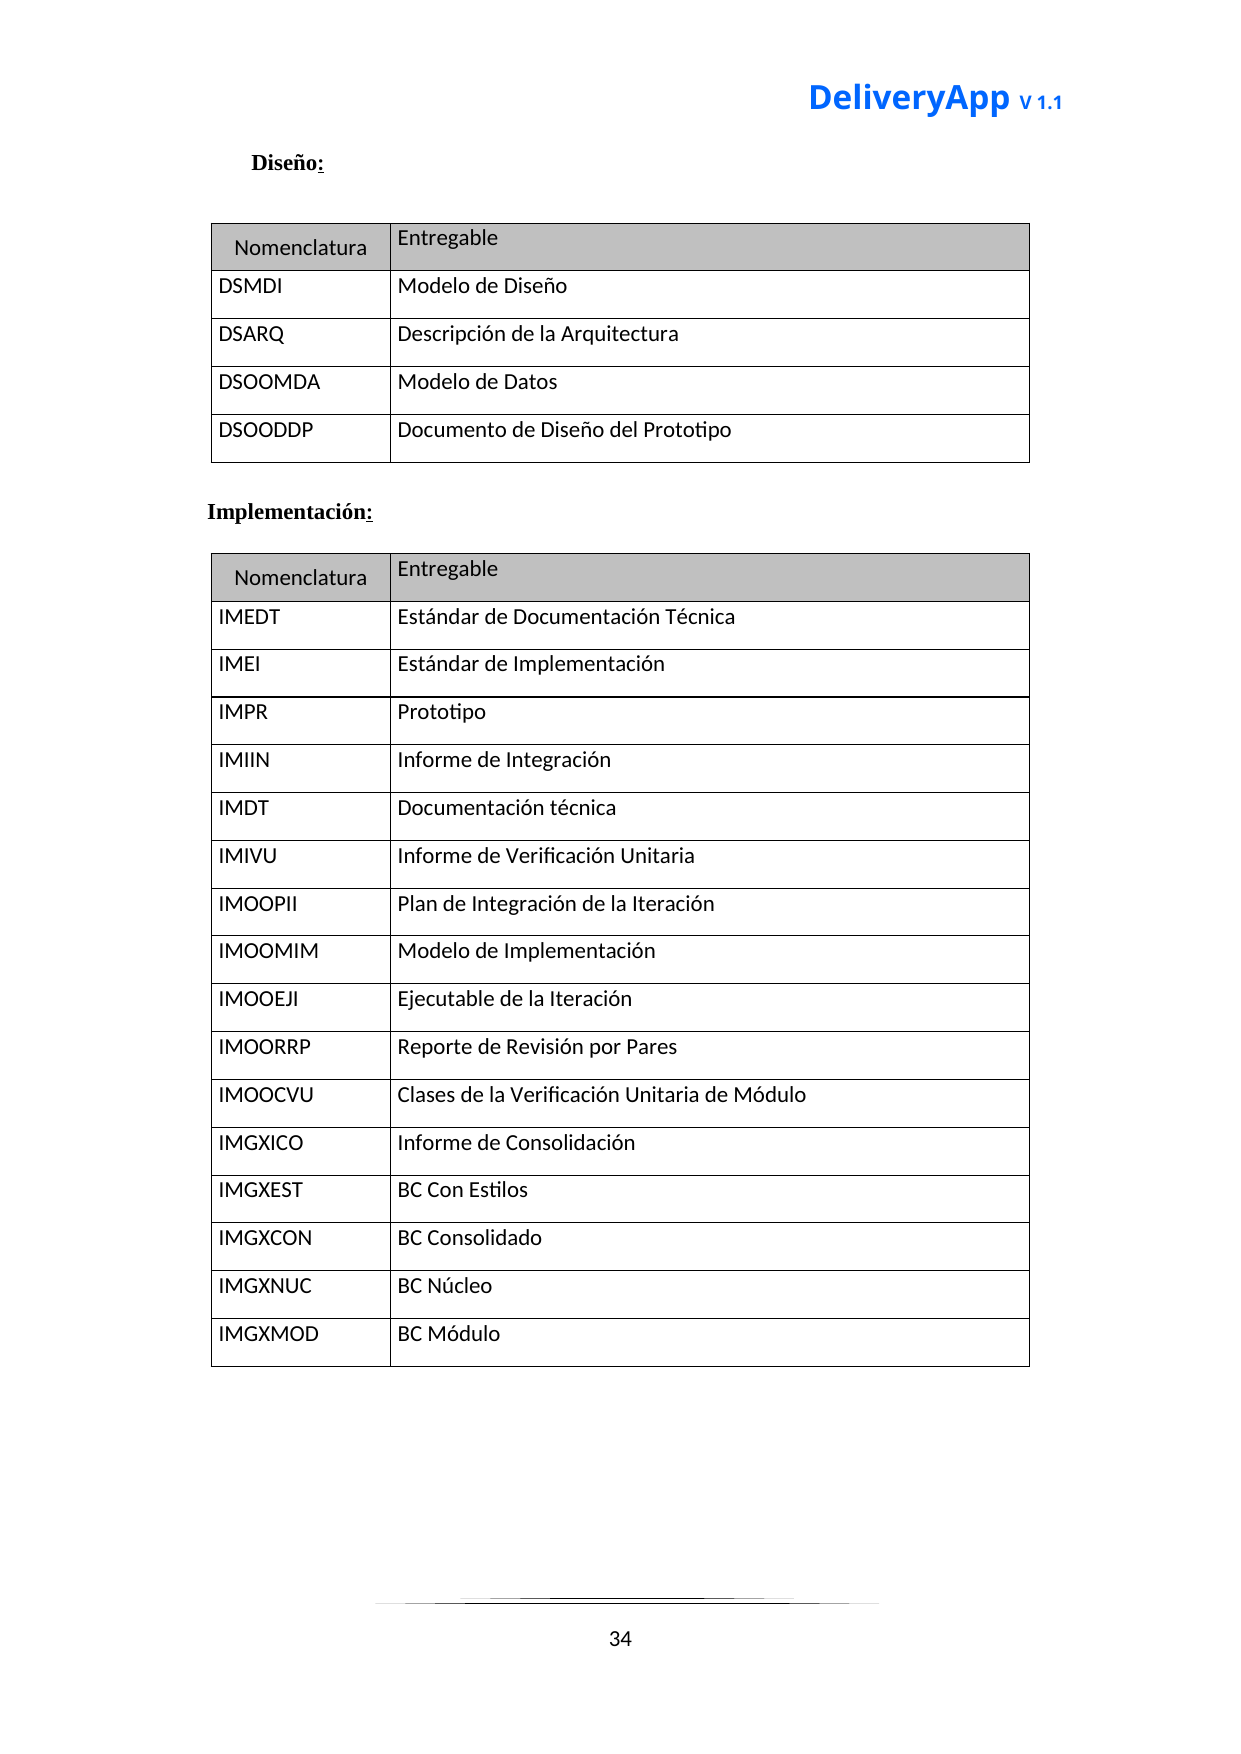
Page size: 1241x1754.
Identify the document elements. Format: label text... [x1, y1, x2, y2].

table_cell IMGXEST [212, 1176, 390, 1222]
table_cell Ejecutable de la Iteración [391, 984, 1029, 1031]
table_cell IMGXNUC [212, 1271, 390, 1318]
table_cell BC Con Estilos [391, 1176, 1029, 1222]
table_header Nomenclatura [212, 554, 390, 601]
table_cell Modelo de Implementación [391, 936, 1029, 983]
table_cell IMGXMOD [212, 1319, 390, 1366]
table_cell IMEDT [212, 602, 390, 648]
table_header Entregable [391, 554, 1029, 601]
table_cell IMIIN [212, 745, 390, 792]
table_cell Estándar de Documentación Técnica [391, 602, 1029, 648]
table_cell BC Consolidado [391, 1223, 1029, 1270]
table_cell Clases de la Verificación Unitaria de Módulo [391, 1080, 1029, 1127]
table_cell IMDT [212, 793, 390, 840]
table_cell IMGXICO [212, 1128, 390, 1174]
table_cell Informe de Verificación Unitaria [391, 841, 1029, 888]
table_cell IMOOMIM [212, 936, 390, 983]
table_cell DSARQ [212, 319, 390, 366]
table_cell Prototipo [391, 698, 1029, 744]
table_cell IMEI [212, 650, 390, 696]
table_cell IMOOCVU [212, 1080, 390, 1127]
table_header Entregable [391, 224, 1029, 270]
table_cell IMPR [212, 698, 390, 744]
table_cell Reporte de Revisión por Pares [391, 1032, 1029, 1079]
table_cell Modelo de Diseño [391, 271, 1029, 318]
table_cell Plan de Integración de la Iteración [391, 889, 1029, 935]
table_header Nomenclatura [212, 224, 390, 270]
table_cell BC Módulo [391, 1319, 1029, 1366]
table_cell Estándar de Implementación [391, 650, 1029, 696]
table_cell Documentación técnica [391, 793, 1029, 840]
table_cell Descripción de la Arquitectura [391, 319, 1029, 366]
table_cell DSOOMDA [212, 367, 390, 414]
table_cell BC Núcleo [391, 1271, 1029, 1318]
table_cell IMOOPII [212, 889, 390, 935]
table_cell IMOOEJI [212, 984, 390, 1031]
table_cell Informe de Consolidación [391, 1128, 1029, 1174]
text Implementación: [177, 497, 1063, 525]
table_cell Modelo de Datos [391, 367, 1029, 414]
table_cell IMIVU [212, 841, 390, 888]
table_cell IMGXCON [212, 1223, 390, 1270]
table_cell DSMDI [212, 271, 390, 318]
text Diseño: [177, 148, 1063, 176]
table_cell Informe de Integración [391, 745, 1029, 792]
table_cell IMOORRP [212, 1032, 390, 1079]
table_cell DSOODDP [212, 415, 390, 462]
table_cell Documento de Diseño del Prototipo [391, 415, 1029, 462]
